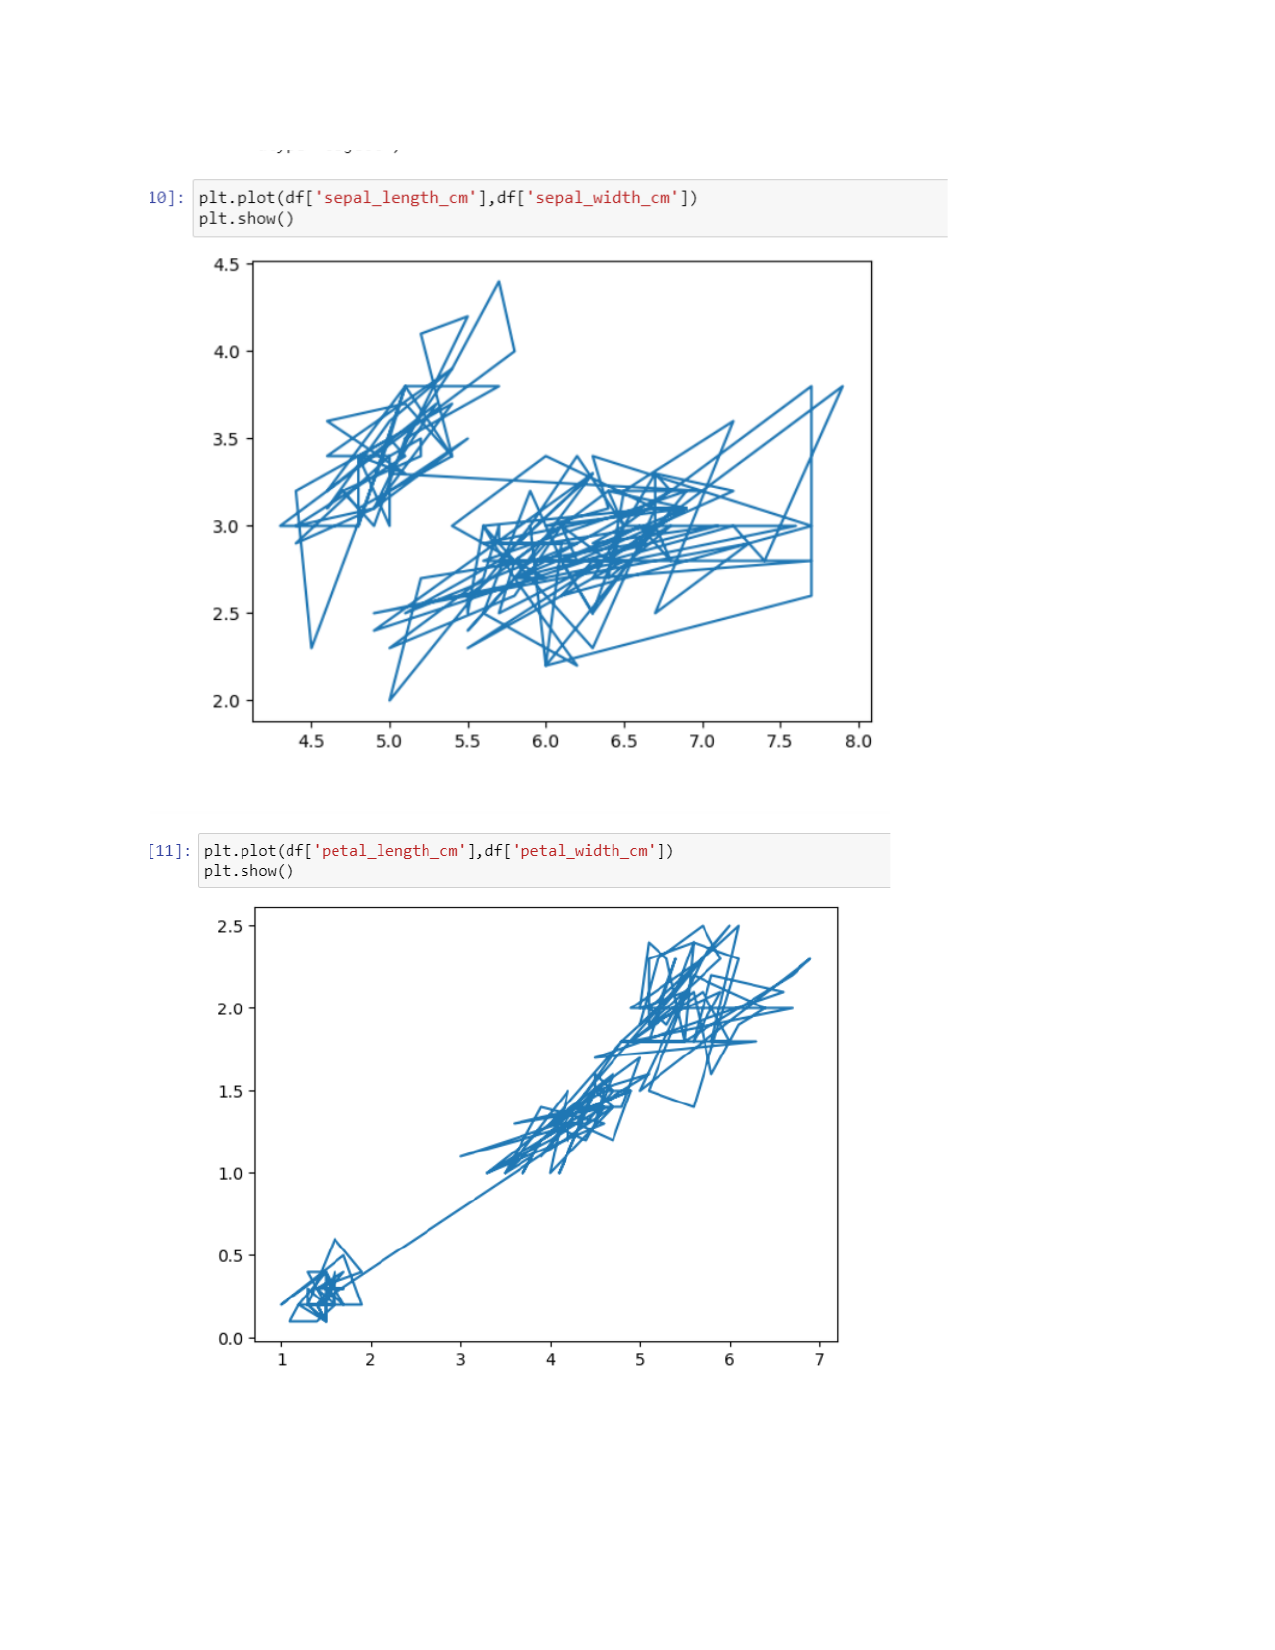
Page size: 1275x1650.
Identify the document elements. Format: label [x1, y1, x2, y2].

picture [150, 811, 891, 1395]
picture [150, 150, 948, 775]
